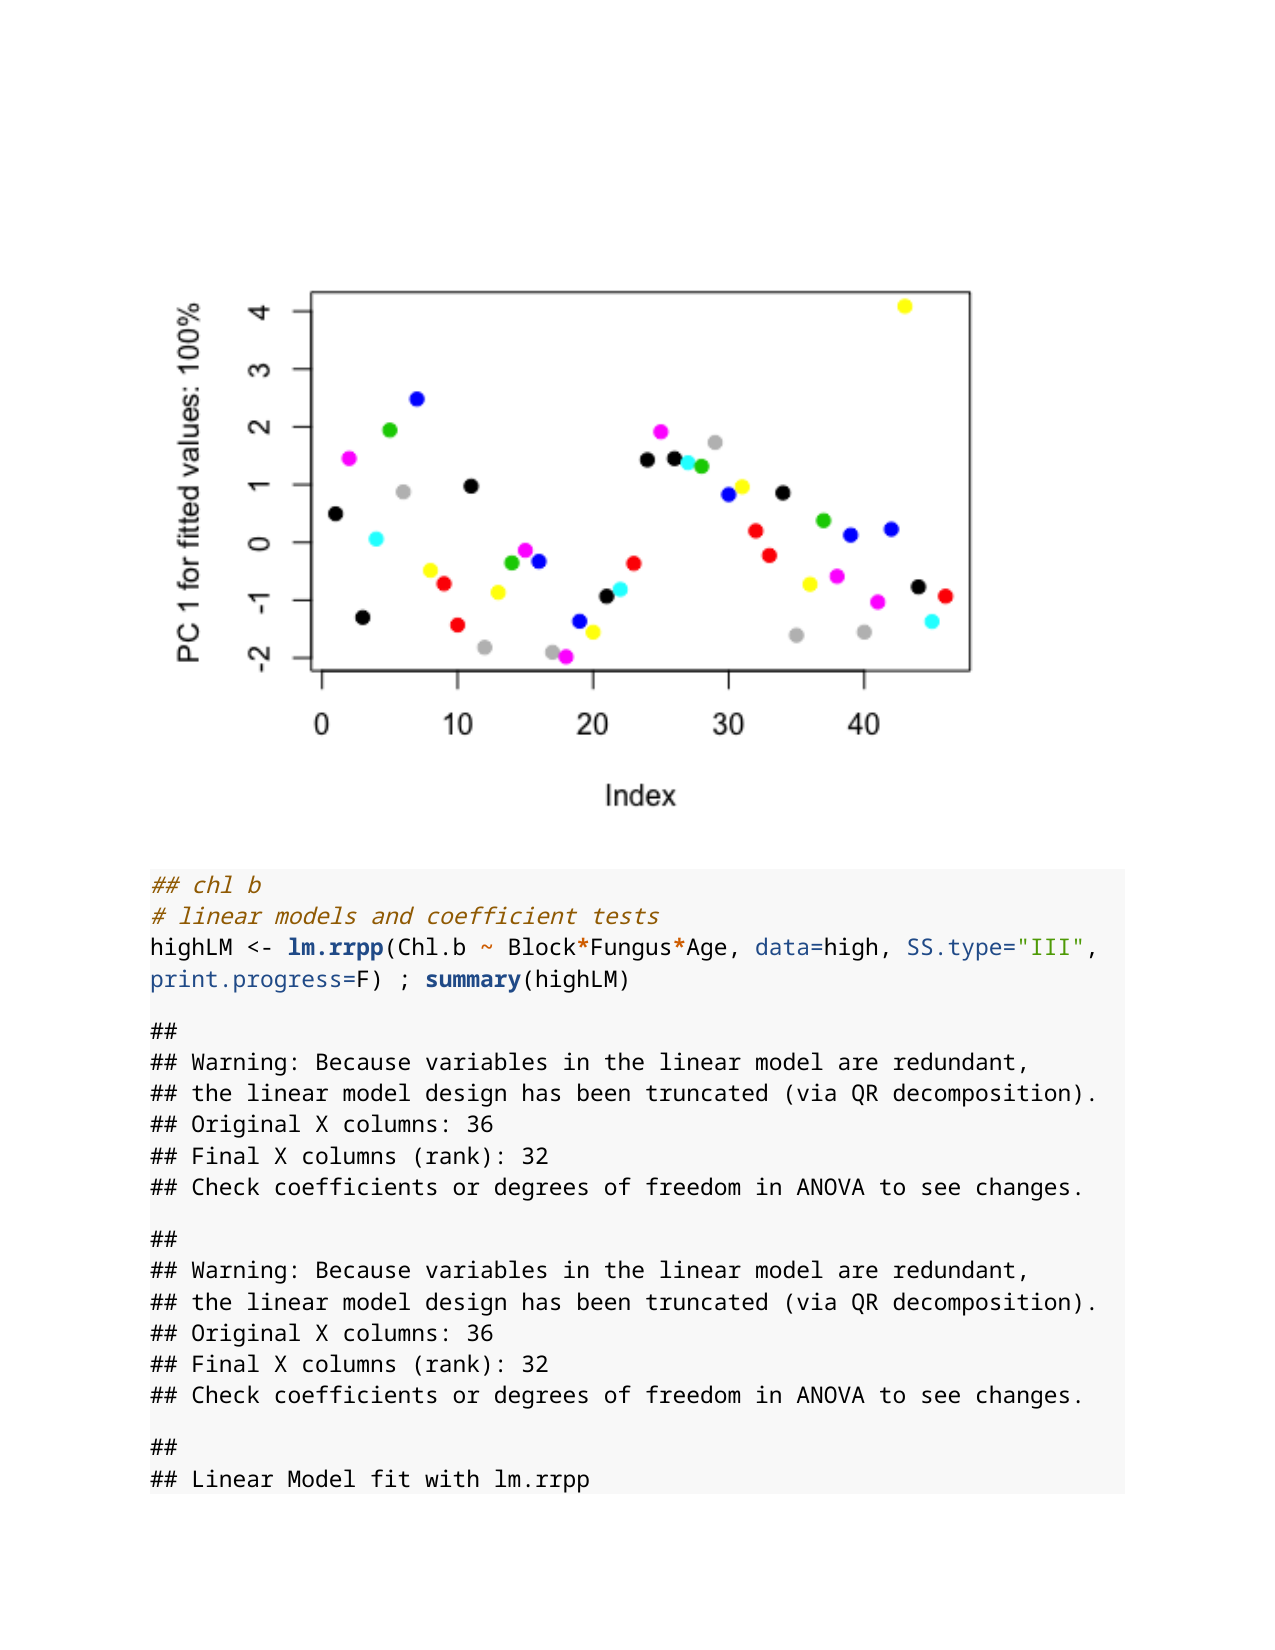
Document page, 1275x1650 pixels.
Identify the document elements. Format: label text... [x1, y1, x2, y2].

text ## ## Warning: Because variables in the linear model are redundant, ## the linear model design has been truncated (via QR decomposition). ## Original X columns: 36 ## Final X columns (rank): 32 ## Check coefficients or degrees of freedom in ANOVA to see changes. [150, 1014, 1125, 1202]
picture [168, 150, 1044, 850]
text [150, 1431, 1125, 1494]
text ## ## Warning: Because variables in the linear model are redundant, ## the linear model design has been truncated (via QR decomposition). ## Original X columns: 36 ## Final X columns (rank): 32 ## Check coefficients or degrees of freedom in ANOVA to see changes. [150, 1223, 1125, 1410]
text ## chl b # linear models and coefficient tests highLM <- lm.rrpp(Chl.b ~ Block*Fungus*Age, data=high, SS.type="III", print.progress=F) ; summary(highLM) [150, 869, 1125, 994]
